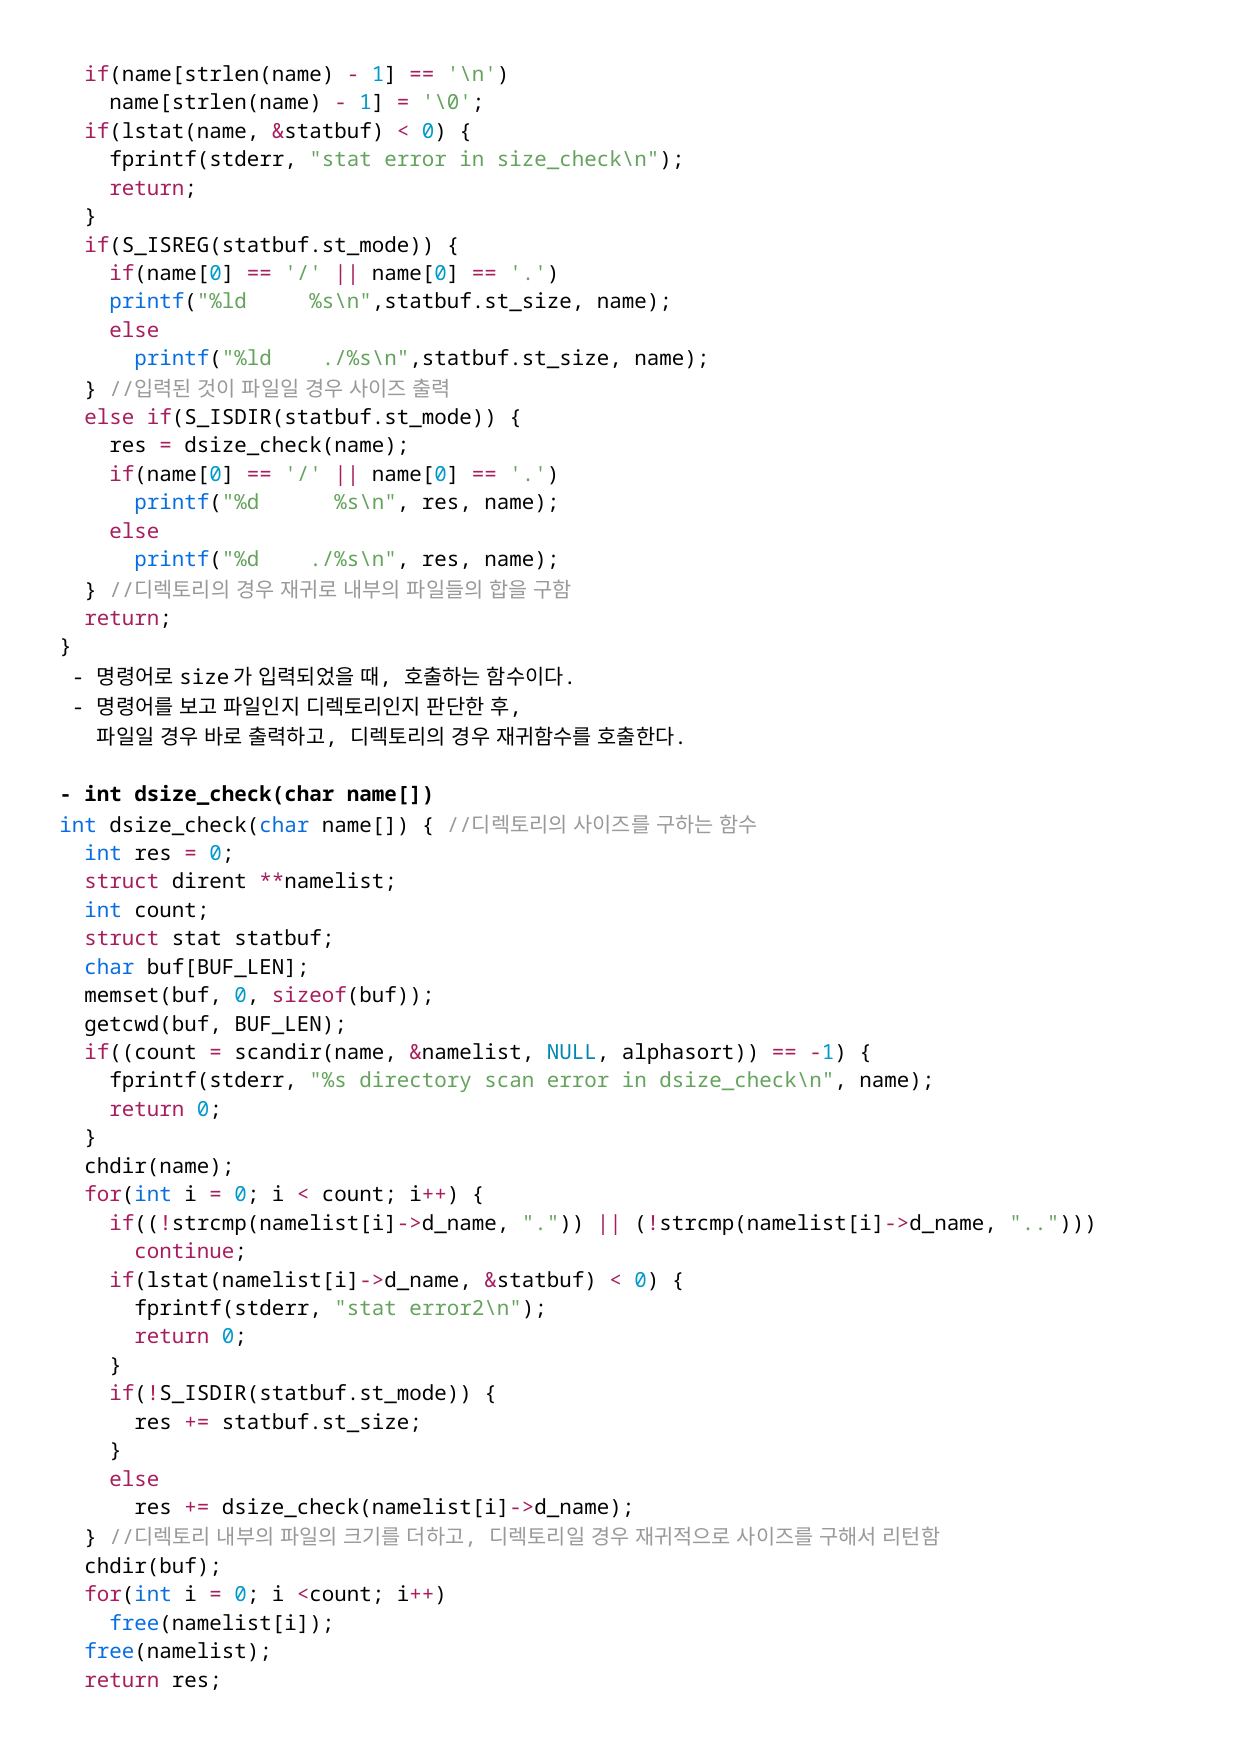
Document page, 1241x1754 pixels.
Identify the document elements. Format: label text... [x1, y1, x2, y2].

text res = dsize_check(name); [59, 431, 1181, 459]
text else [59, 516, 1181, 544]
text if(name[strlen(name) - 1] == '\n') [59, 59, 1181, 87]
text chdir(name); [59, 1151, 1181, 1179]
text char buf[BUF_LEN]; [59, 952, 1181, 980]
text return 0; [59, 1094, 1181, 1122]
text return res; [59, 1665, 1181, 1693]
text return; [59, 173, 1181, 201]
text if((!strcmp(namelist[i]->d_name, ".")) || (!strcmp(namelist[i]->d_name, ".."))) [59, 1208, 1181, 1236]
text if(!S_ISDIR(statbuf.st_mode)) { [59, 1378, 1181, 1407]
text struct dirent **namelist; [59, 867, 1181, 895]
text res += dsize_check(namelist[i]->d_name); [59, 1492, 1181, 1521]
text } [59, 632, 1181, 660]
text int res = 0; [59, 838, 1181, 867]
text name[strlen(name) - 1] = '\0'; [59, 87, 1181, 116]
text return 0; [59, 1322, 1181, 1350]
text fprintf(stderr, "stat error in size_check\n"); [59, 144, 1181, 173]
text return; [59, 603, 1181, 632]
text for(int i = 0; i <count; i++) [59, 1579, 1181, 1608]
text if(S_ISREG(statbuf.st_mode)) { [59, 230, 1181, 258]
text } [59, 1350, 1181, 1378]
text else [59, 315, 1181, 343]
text else [59, 1464, 1181, 1492]
text printf("%ld ./%s\n",statbuf.st_size, name); [59, 343, 1181, 372]
text if(name[0] == '/' || name[0] == '.') [59, 459, 1181, 487]
text printf("%d %s\n", res, name); [59, 487, 1181, 516]
text int dsize_check(char name[]) { //디렉토리의 사이즈를 구하는 함수 [59, 808, 1181, 838]
text } //디렉토리의 경우 재귀로 내부의 파일들의 합을 구함 [59, 573, 1181, 603]
text } [59, 1435, 1181, 1464]
text for(int i = 0; i < count; i++) { [59, 1179, 1181, 1208]
text printf("%d ./%s\n", res, name); [59, 544, 1181, 573]
text struct stat statbuf; [59, 923, 1181, 952]
text - 명령어를 보고 파일인지 디렉토리인지 판단한 후, [59, 690, 1181, 721]
text else if(S_ISDIR(statbuf.st_mode)) { [59, 402, 1181, 431]
text res += statbuf.st_size; [59, 1407, 1181, 1435]
text free(namelist[i]); [59, 1608, 1181, 1636]
text } [59, 1122, 1181, 1151]
text printf("%ld %s\n",statbuf.st_size, name); [59, 287, 1181, 315]
text chdir(buf); [59, 1551, 1181, 1579]
text - 명령어로 size가 입력되었을 때, 호출하는 함수이다. [59, 660, 1181, 690]
text continue; [59, 1236, 1181, 1265]
text if((count = scandir(name, &namelist, NULL, alphasort)) == -1) { [59, 1037, 1181, 1066]
text free(namelist); [59, 1636, 1181, 1665]
text fprintf(stderr, "stat error2\n"); [59, 1293, 1181, 1322]
text fprintf(stderr, "%s directory scan error in dsize_check\n", name); [59, 1066, 1181, 1094]
text if(name[0] == '/' || name[0] == '.') [59, 258, 1181, 287]
text } //입력된 것이 파일일 경우 사이즈 출력 [59, 372, 1181, 402]
text } [59, 201, 1181, 230]
text int count; [59, 895, 1181, 923]
text - int dsize_check(char name[]) [59, 779, 1181, 808]
text getcwd(buf, BUF_LEN); [59, 1009, 1181, 1037]
text memset(buf, 0, sizeof(buf)); [59, 980, 1181, 1009]
text if(lstat(namelist[i]->d_name, &statbuf) < 0) { [59, 1265, 1181, 1293]
text 파일일 경우 바로 출력하고, 디렉토리의 경우 재귀함수를 호출한다. [59, 721, 1181, 751]
text if(lstat(name, &statbuf) < 0) { [59, 116, 1181, 144]
text } //디렉토리 내부의 파일의 크기를 더하고, 디렉토리일 경우 재귀적으로 사이즈를 구해서 리턴함 [59, 1521, 1181, 1551]
